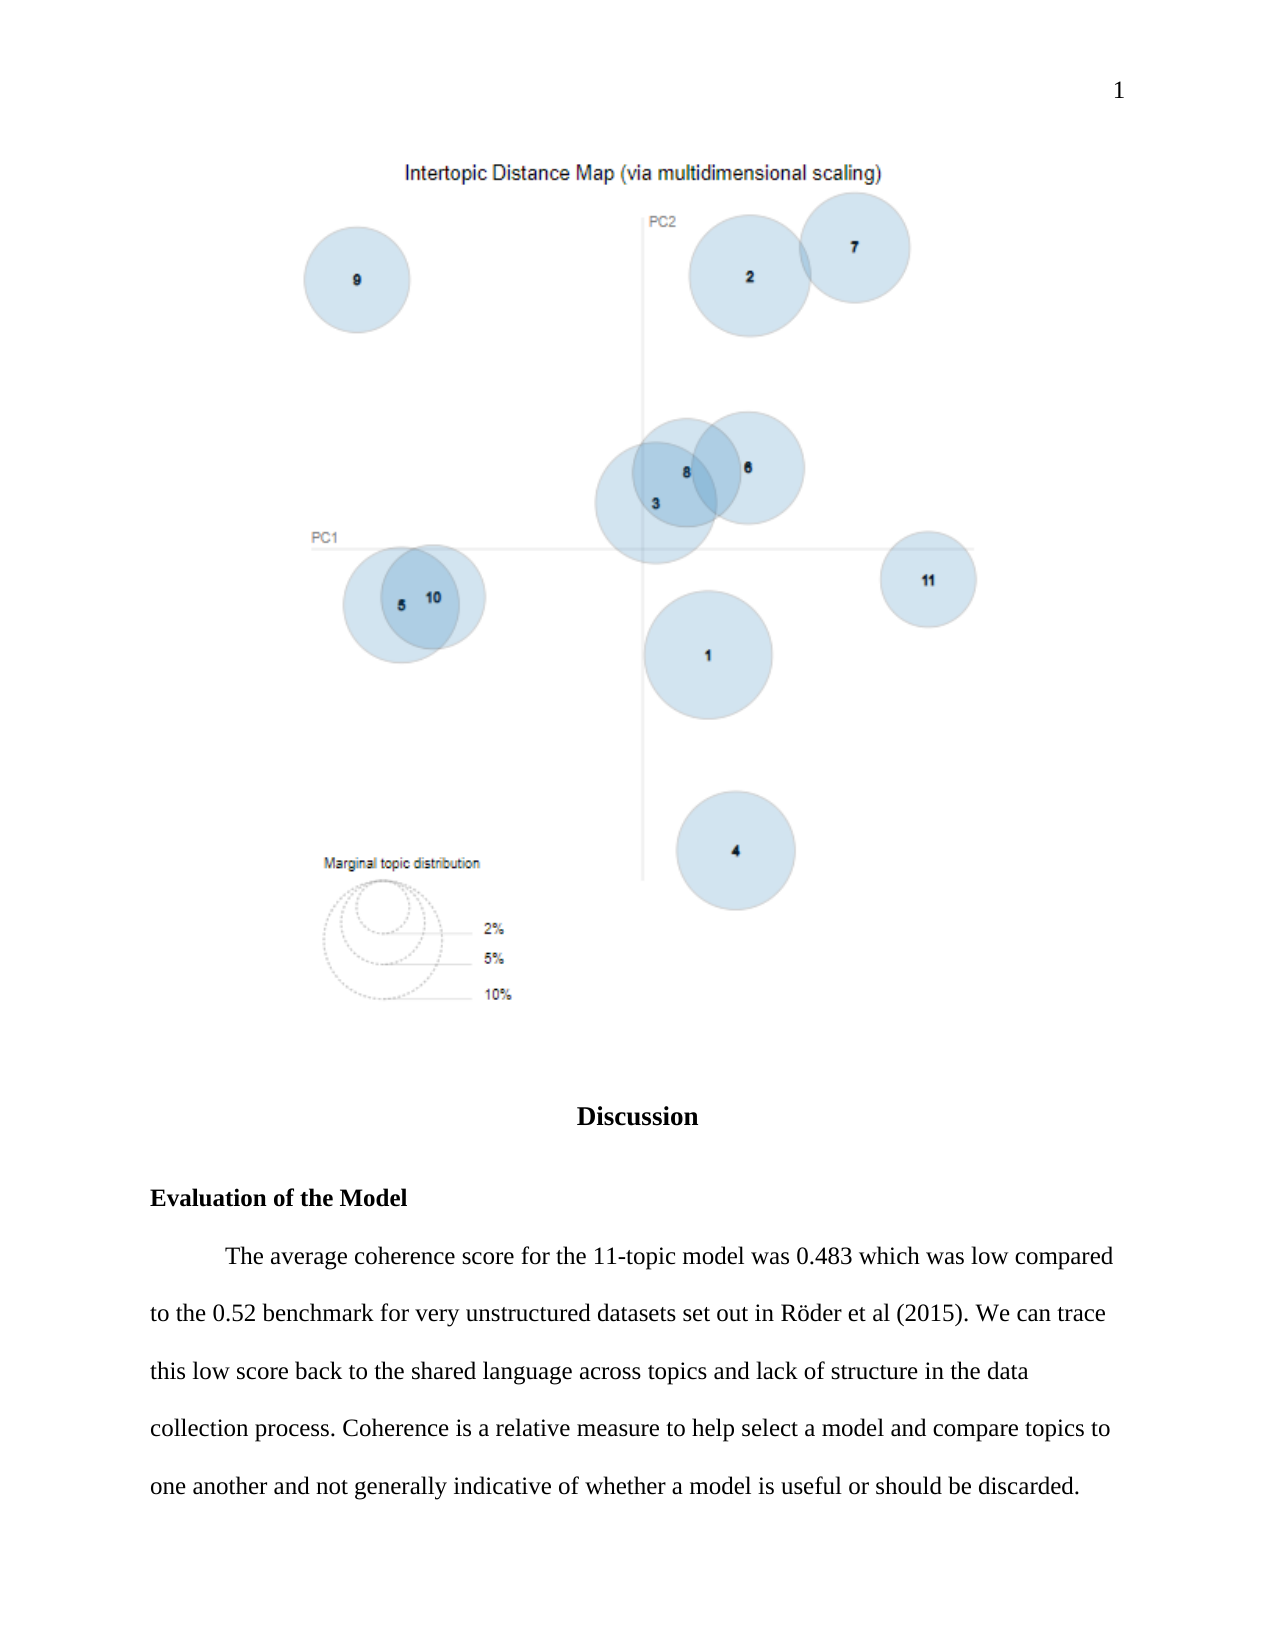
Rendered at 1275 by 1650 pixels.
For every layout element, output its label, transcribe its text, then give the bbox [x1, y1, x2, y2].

subtitle Evaluation of the Model [150, 1183, 1125, 1212]
subtitle Discussion [150, 1100, 1125, 1131]
picture [271, 150, 1004, 1014]
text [150, 1241, 1125, 1500]
